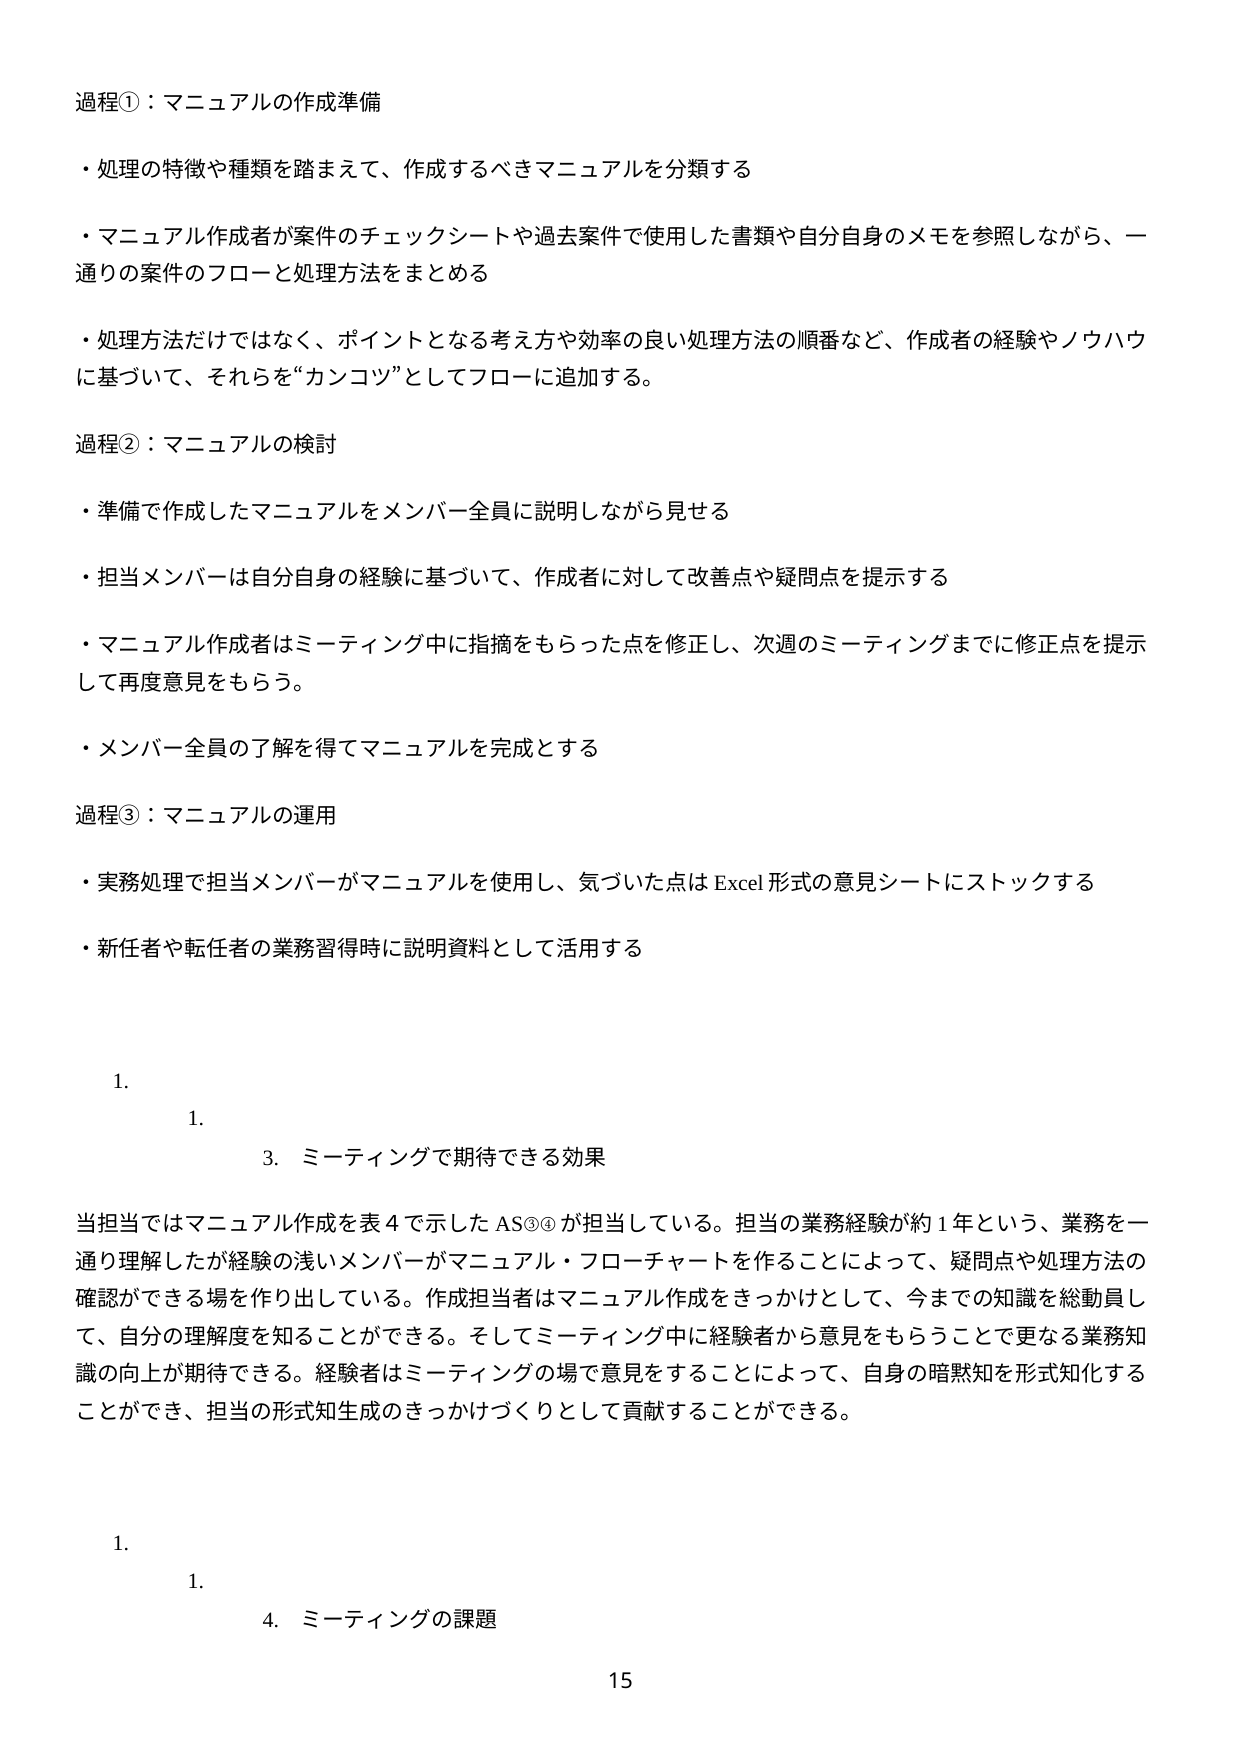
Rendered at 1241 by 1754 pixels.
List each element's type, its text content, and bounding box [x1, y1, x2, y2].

text ・処理方法だけではなく、ポイントとなる考え方や効率の良い処理方法の順番など、作成者の経験やノウハウに基づいて、それらを“カンコツ”としてフローに追加する。 [75, 320, 1165, 395]
text 過程③：マニュアルの運用 [75, 795, 1165, 832]
text 過程①：マニュアルの作成準備 [75, 82, 1165, 120]
text ・メンバー全員の了解を得てマニュアルを完成とする [75, 728, 1165, 766]
text ・準備で作成したマニュアルをメンバー全員に説明しながら見せる [75, 491, 1165, 528]
text ・処理の特徴や種類を踏まえて、作成するべきマニュアルを分類する [75, 149, 1165, 187]
text ・マニュアル作成者が案件のチェックシートや過去案件で使用した書類や自分自身のメモを参照しながら、一通りの案件のフローと処理方法をまとめる [75, 216, 1165, 291]
text ・マニュアル作成者はミーティング中に指摘をもらった点を修正し、次週のミーティングまでに修正点を提示して再度意見をもらう。 [75, 624, 1165, 699]
list ミーティングの課題 [262, 1599, 1165, 1637]
list ミーティングで期待できる効果 [262, 1137, 1165, 1174]
text 当担当ではマニュアル作成を表４で示したAS③④が担当している。担当の業務経験が約1年という、業務を一通り理解したが経験の浅いメンバーがマニュアル・フローチャートを作ることによって、疑問点や処理方法の確認ができる場を作り出している。作成担当者はマニュアル作成をきっかけとして、今までの知識を総動員して、自分の理解度を知ることができる。そしてミーティング中に経験者から意見をもらうことで更なる業務知識の向上が期待できる。経験者はミーティングの場で意見をすることによって、自身の暗黙知を形式知化することができ、担当の形式知生成のきっかけづくりとして貢献することができる。 [75, 1203, 1165, 1428]
text ・担当メンバーは自分自身の経験に基づいて、作成者に対して改善点や疑問点を提示する [75, 557, 1165, 595]
text 過程②：マニュアルの検討 [75, 424, 1165, 462]
text ・新任者や転任者の業務習得時に説明資料として活用する [75, 928, 1165, 966]
text ・実務処理で担当メンバーがマニュアルを使用し、気づいた点はExcel形式の意見シートにストックする [75, 862, 1165, 899]
